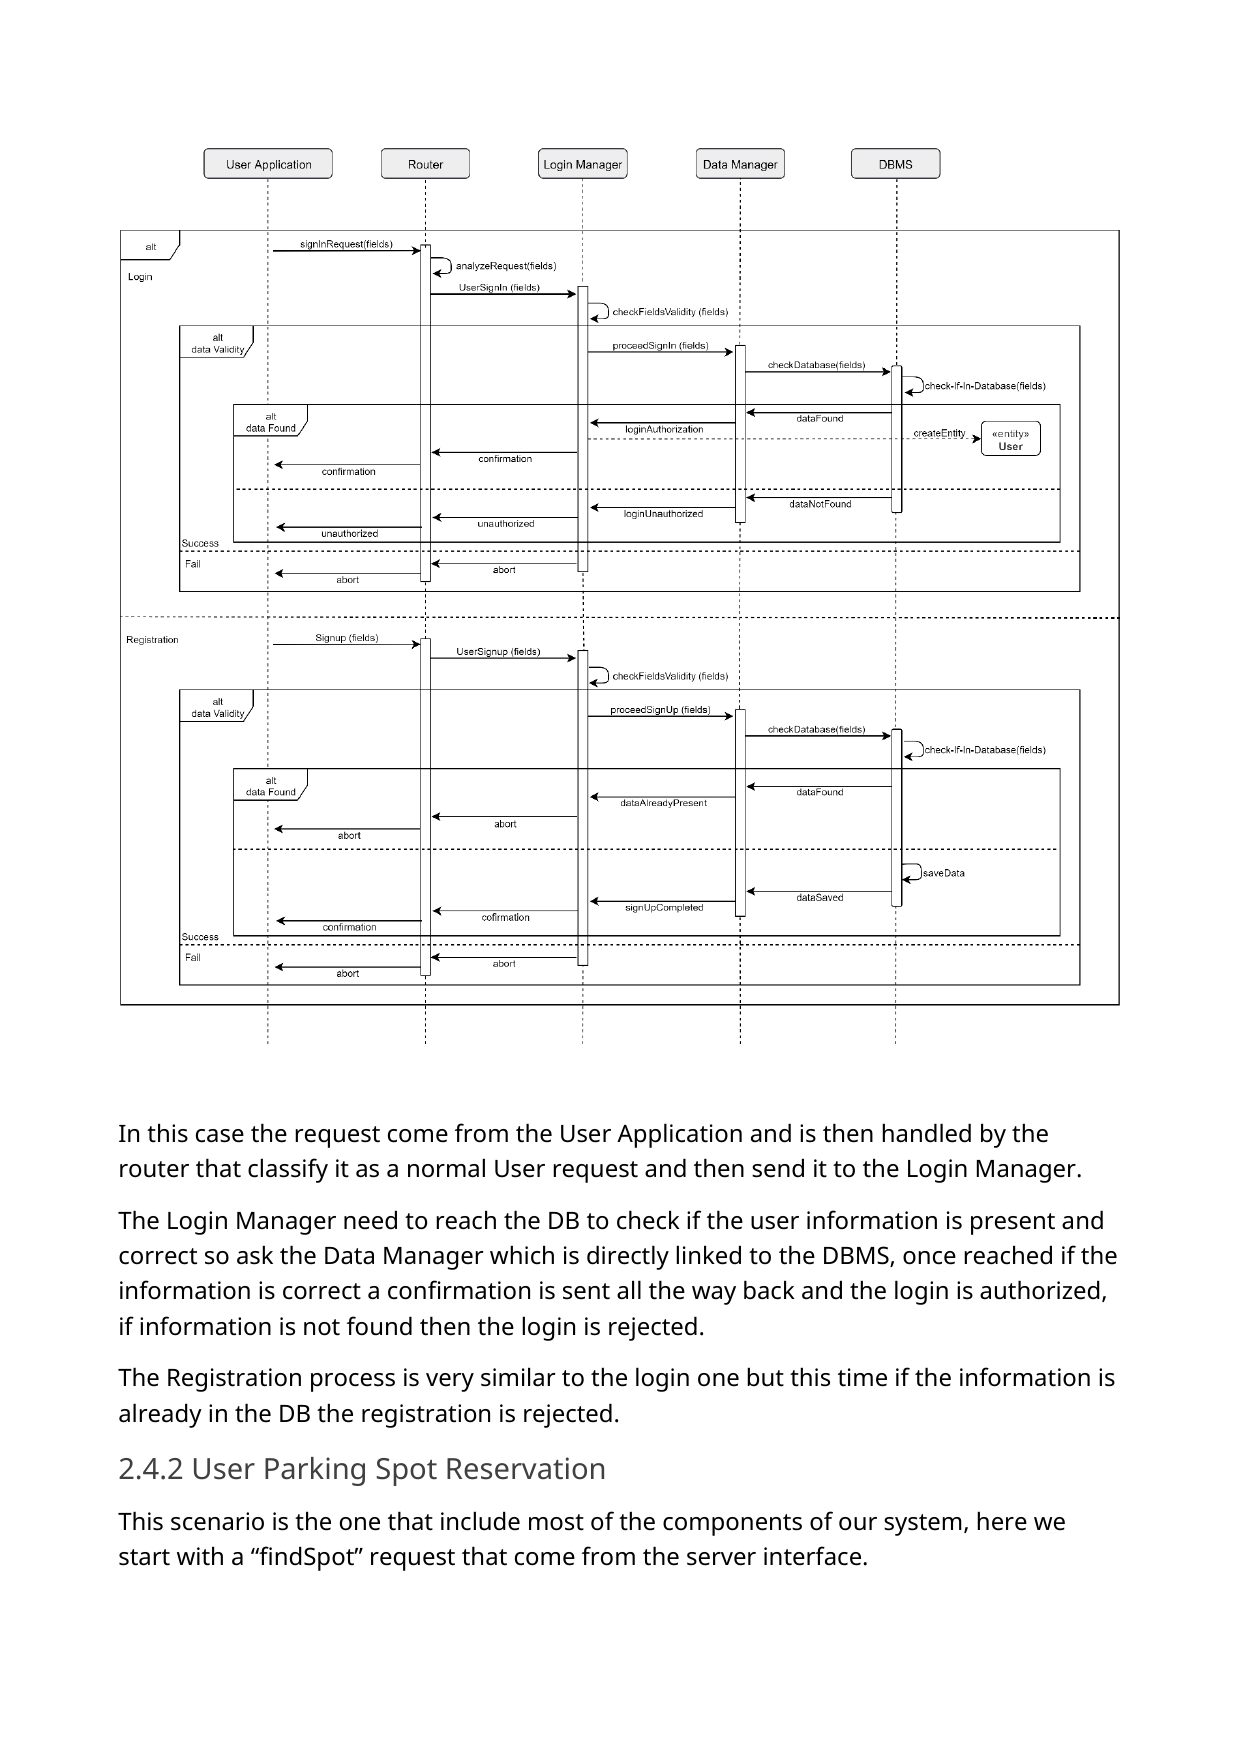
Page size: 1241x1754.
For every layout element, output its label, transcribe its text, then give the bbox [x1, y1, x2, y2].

text This scenario is the one that include most of the components of our system, here we start with a “findSpot” request that come from the server interface. [118, 1504, 1122, 1572]
text The Login Manager need to reach the DB to check if the user information is present and correct so ask the Data Manager which is directly linked to the DBMS, once reached if the information is correct a confirmation is sent all the way back and the login is authorized, if information is not found then the login is rejected. [118, 1204, 1122, 1342]
text The Registration process is very similar to the login one but this time if the information is already in the DB the registration is rejected. [118, 1361, 1122, 1429]
text In this case the request come from the User Application and is then handled by the router that classify it as a normal User request and then send it to the Login Manager. [118, 1117, 1122, 1184]
subtitle 2.4.2 User Parking Spot Reservation [118, 1448, 1122, 1488]
picture [118, 147, 1123, 1046]
